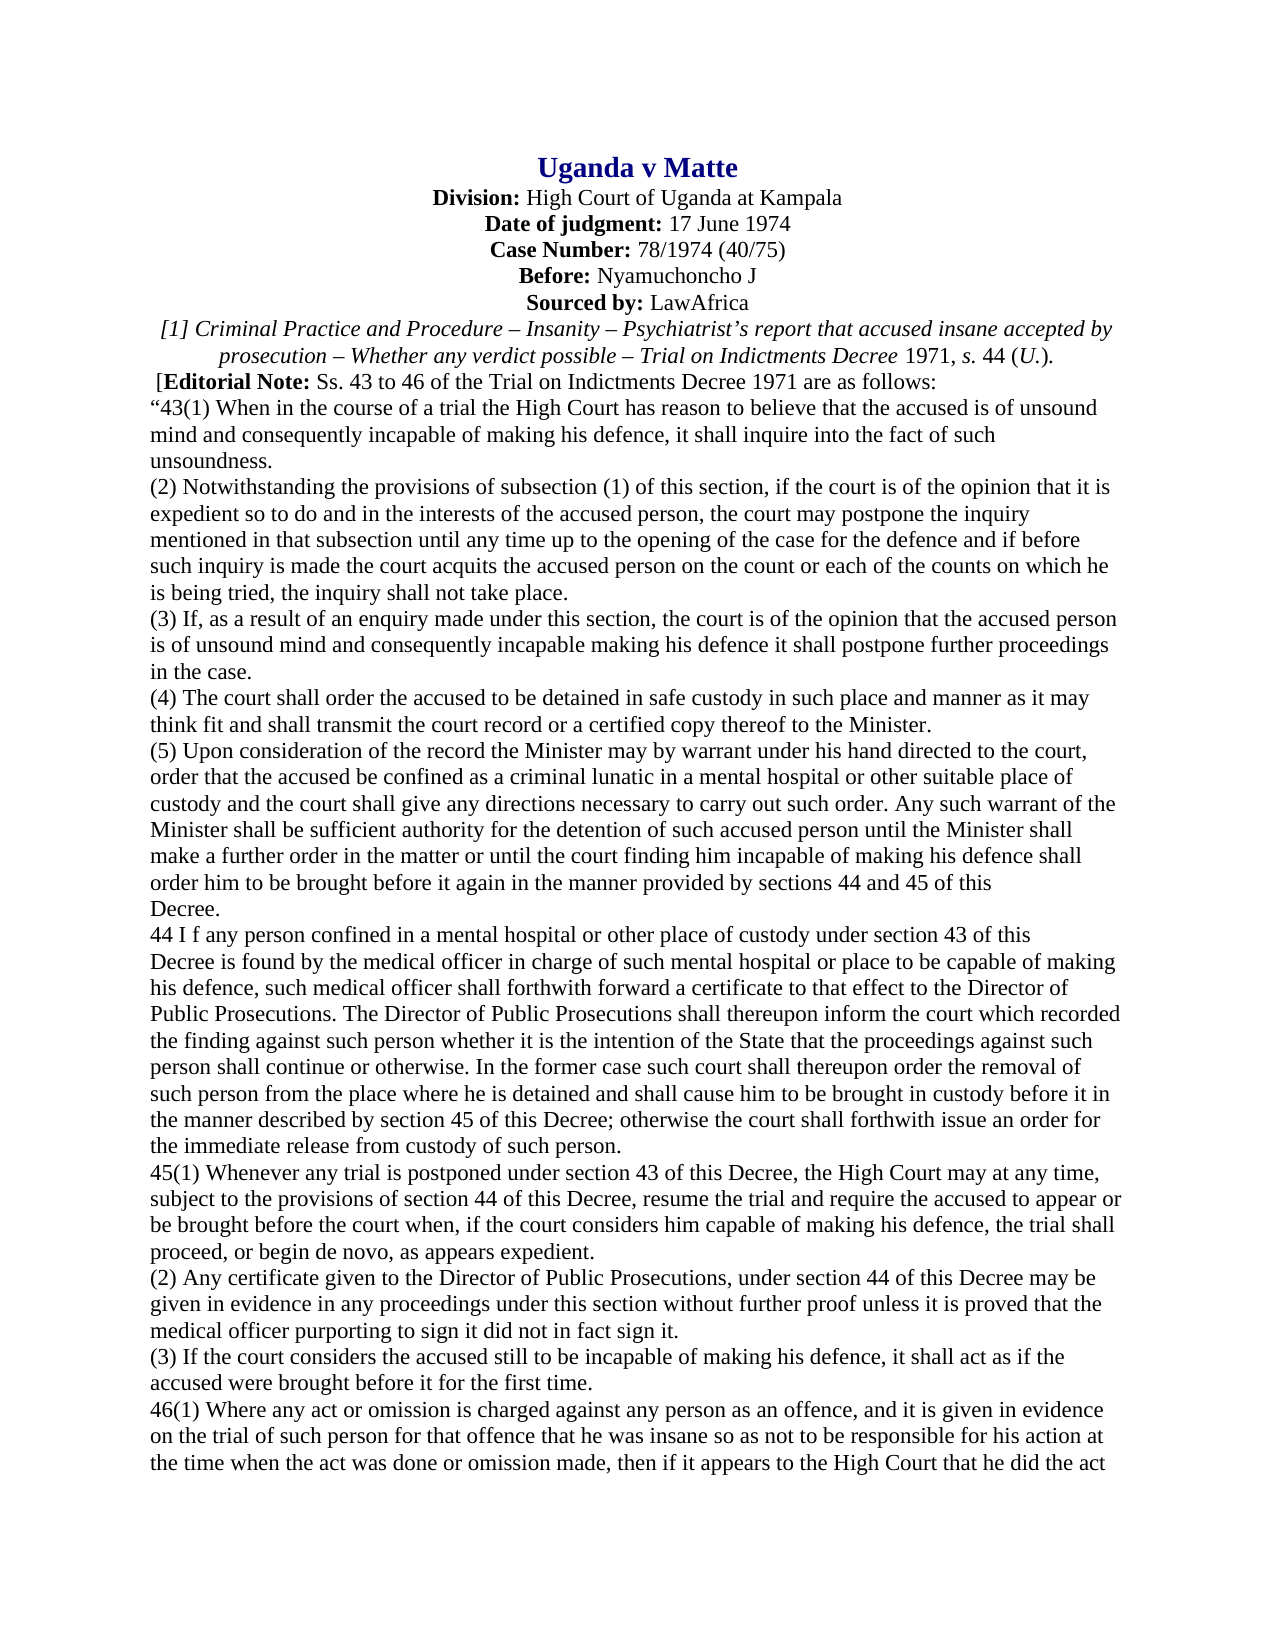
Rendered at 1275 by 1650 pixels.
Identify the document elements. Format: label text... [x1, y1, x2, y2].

text Date of judgment: 17 June 1974 [150, 210, 1125, 236]
text (2) Notwithstanding the provisions of subsection (1) of this section, if the court is of the opinion that it is expedient so to do and in the interests of the accused person, the court may postpone the inquiry mentioned in that subsection until any time up to the opening of the case for the defence and if before such inquiry is made the court acquits the accused person on the count or each of the counts on which he is being tried, the inquiry shall not take place. [150, 473, 1125, 605]
text Decree. [150, 895, 1125, 921]
text “43(1) When in the course of a trial the High Court has reason to believe that the accused is of unsound mind and consequently incapable of making his defence, it shall inquire into the fact of such unsoundness. [150, 394, 1125, 473]
text 44 I f any person confined in a mental hospital or other place of custody under section 43 of this [150, 921, 1125, 948]
text [Editorial Note: Ss. 43 to 46 of the Trial on Indictments Decree 1971 are as follows: [150, 368, 1125, 394]
text (4) The court shall order the accused to be detained in safe custody in such place and manner as it may think fit and shall transmit the court record or a certified copy thereof to the Minister. [150, 684, 1125, 737]
text Decree is found by the medical officer in charge of such mental hospital or place to be capable of making his defence, such medical officer shall forthwith forward a certificate to that effect to the Director of Public Prosecutions. The Director of Public Prosecutions shall thereupon inform the court which recorded the finding against such person whether it is the intention of the State that the proceedings against such person shall continue or otherwise. In the former case such court shall thereupon order the removal of such person from the place where he is detained and shall cause him to be brought in custody before it in the manner described by section 45 of this Decree; otherwise the court shall forthwith issue an order for the immediate release from custody of such person. [150, 948, 1125, 1159]
text Before: Nyamuchoncho J [150, 263, 1125, 289]
text prosecution – Whether any verdict possible – Trial on Indictments Decree 1971, s. 44 (U.). [150, 342, 1125, 368]
text (3) If, as a result of an enquiry made under this section, the court is of the opinion that the accused person is of unsound mind and consequently incapable making his defence it shall postpone further proceedings in the case. [150, 605, 1125, 684]
text (3) If the court considers the accused still to be incapable of making his defence, it shall act as if the accused were brought before it for the first time. [150, 1343, 1125, 1396]
text Sourced by: LawAfrica [150, 289, 1125, 315]
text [150, 1396, 1125, 1475]
text Division: High Court of Uganda at Kampala [150, 183, 1125, 210]
text Uganda v Matte [150, 150, 1125, 183]
text (5) Upon consideration of the record the Minister may by warrant under his hand directed to the court, order that the accused be confined as a criminal lunatic in a mental hospital or other suitable place of custody and the court shall give any directions necessary to carry out such order. Any such warrant of the Minister shall be sufficient authority for the detention of such accused person until the Minister shall make a further order in the matter or until the court finding him incapable of making his defence shall order him to be brought before it again in the manner provided by sections 44 and 45 of this [150, 737, 1125, 895]
text [1] Criminal Practice and Procedure – Insanity – Psychiatrist’s report that accused insane accepted by [150, 315, 1125, 342]
text 45(1) Whenever any trial is postponed under section 43 of this Decree, the High Court may at any time, subject to the provisions of section 44 of this Decree, resume the trial and require the accused to appear or be brought before the court when, if the court considers him capable of making his defence, the trial shall proceed, or begin de novo, as appears expedient. [150, 1159, 1125, 1264]
text Case Number: 78/1974 (40/75) [150, 236, 1125, 263]
text (2) Any certificate given to the Director of Public Prosecutions, under section 44 of this Decree may be given in evidence in any proceedings under this section without further proof unless it is proved that the medical officer purporting to sign it did not in fact sign it. [150, 1264, 1125, 1343]
